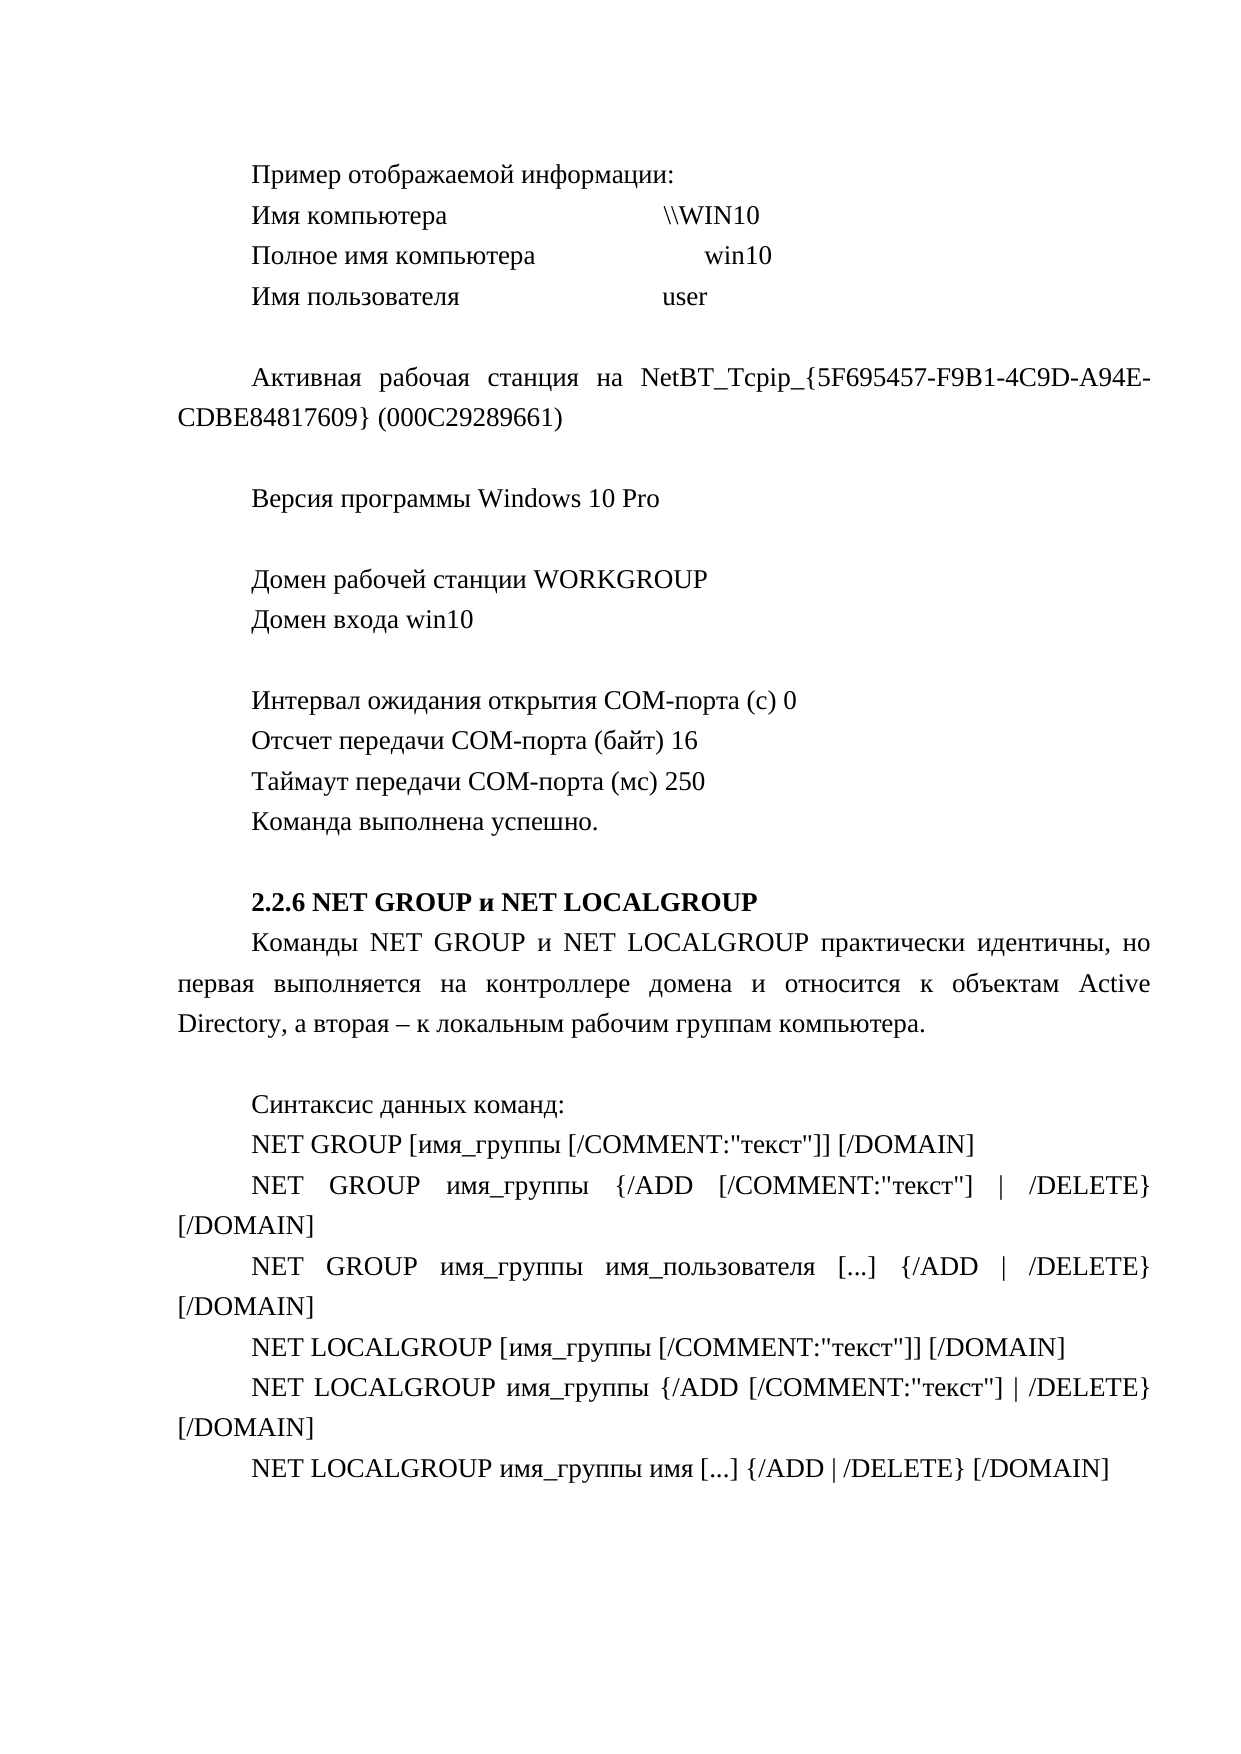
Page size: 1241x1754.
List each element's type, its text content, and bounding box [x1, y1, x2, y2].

text NET LOCALGROUP [имя_группы [/COMMENT:"текст"]] [/DOMAIN] [177, 1331, 1152, 1362]
text Пример отображаемой информации: [177, 158, 1152, 190]
text Полное имя компьютера win10 [177, 239, 1152, 271]
text Имя пользователя user [177, 280, 1152, 311]
text NET LOCALGROUP имя_группы {/ADD [/COMMENT:"текст"] | /DELETE} [/DOMAIN] [177, 1371, 1152, 1443]
text Домен входа win10 [177, 603, 1152, 634]
text Команды NET GROUP и NET LOCALGROUP практически идентичны, но первая выполняется на контроллере домена и относится к объектам Active Directory, а вторая – к локальным рабочим группам компьютера. [177, 926, 1152, 1038]
text Версия программы Windows 10 Pro [177, 482, 1152, 513]
text Имя компьютера \\WIN10 [177, 199, 1152, 230]
text Команда выполнена успешно. [177, 805, 1152, 836]
text Домен рабочей станции WORKGROUP [177, 563, 1152, 594]
text Таймаут передачи COM-порта (мс) 250 [177, 765, 1152, 796]
text NET GROUP имя_группы имя_пользователя [...] {/ADD | /DELETE} [/DOMAIN] [177, 1250, 1152, 1321]
text Активная рабочая станция на NetBT_Tcpip_{5F695457-F9B1-4C9D-A94E-CDBE84817609} (000C29289661) [177, 361, 1152, 432]
text NET GROUP имя_группы {/ADD [/COMMENT:"текст"] | /DELETE} [/DOMAIN] [177, 1169, 1152, 1241]
text NET LOCALGROUP имя_группы имя [...] {/ADD | /DELETE} [/DOMAIN] [177, 1452, 1152, 1483]
text Синтаксис данных команд: [177, 1088, 1152, 1119]
text NET GROUP [имя_группы [/COMMENT:"текст"]] [/DOMAIN] [177, 1128, 1152, 1160]
text Отсчет передачи COM-порта (байт) 16 [177, 724, 1152, 756]
text 2.2.6 NET GROUP и NET LOCALGROUP [177, 886, 1152, 917]
text Интервал ожидания открытия COM-порта (с) 0 [177, 684, 1152, 715]
